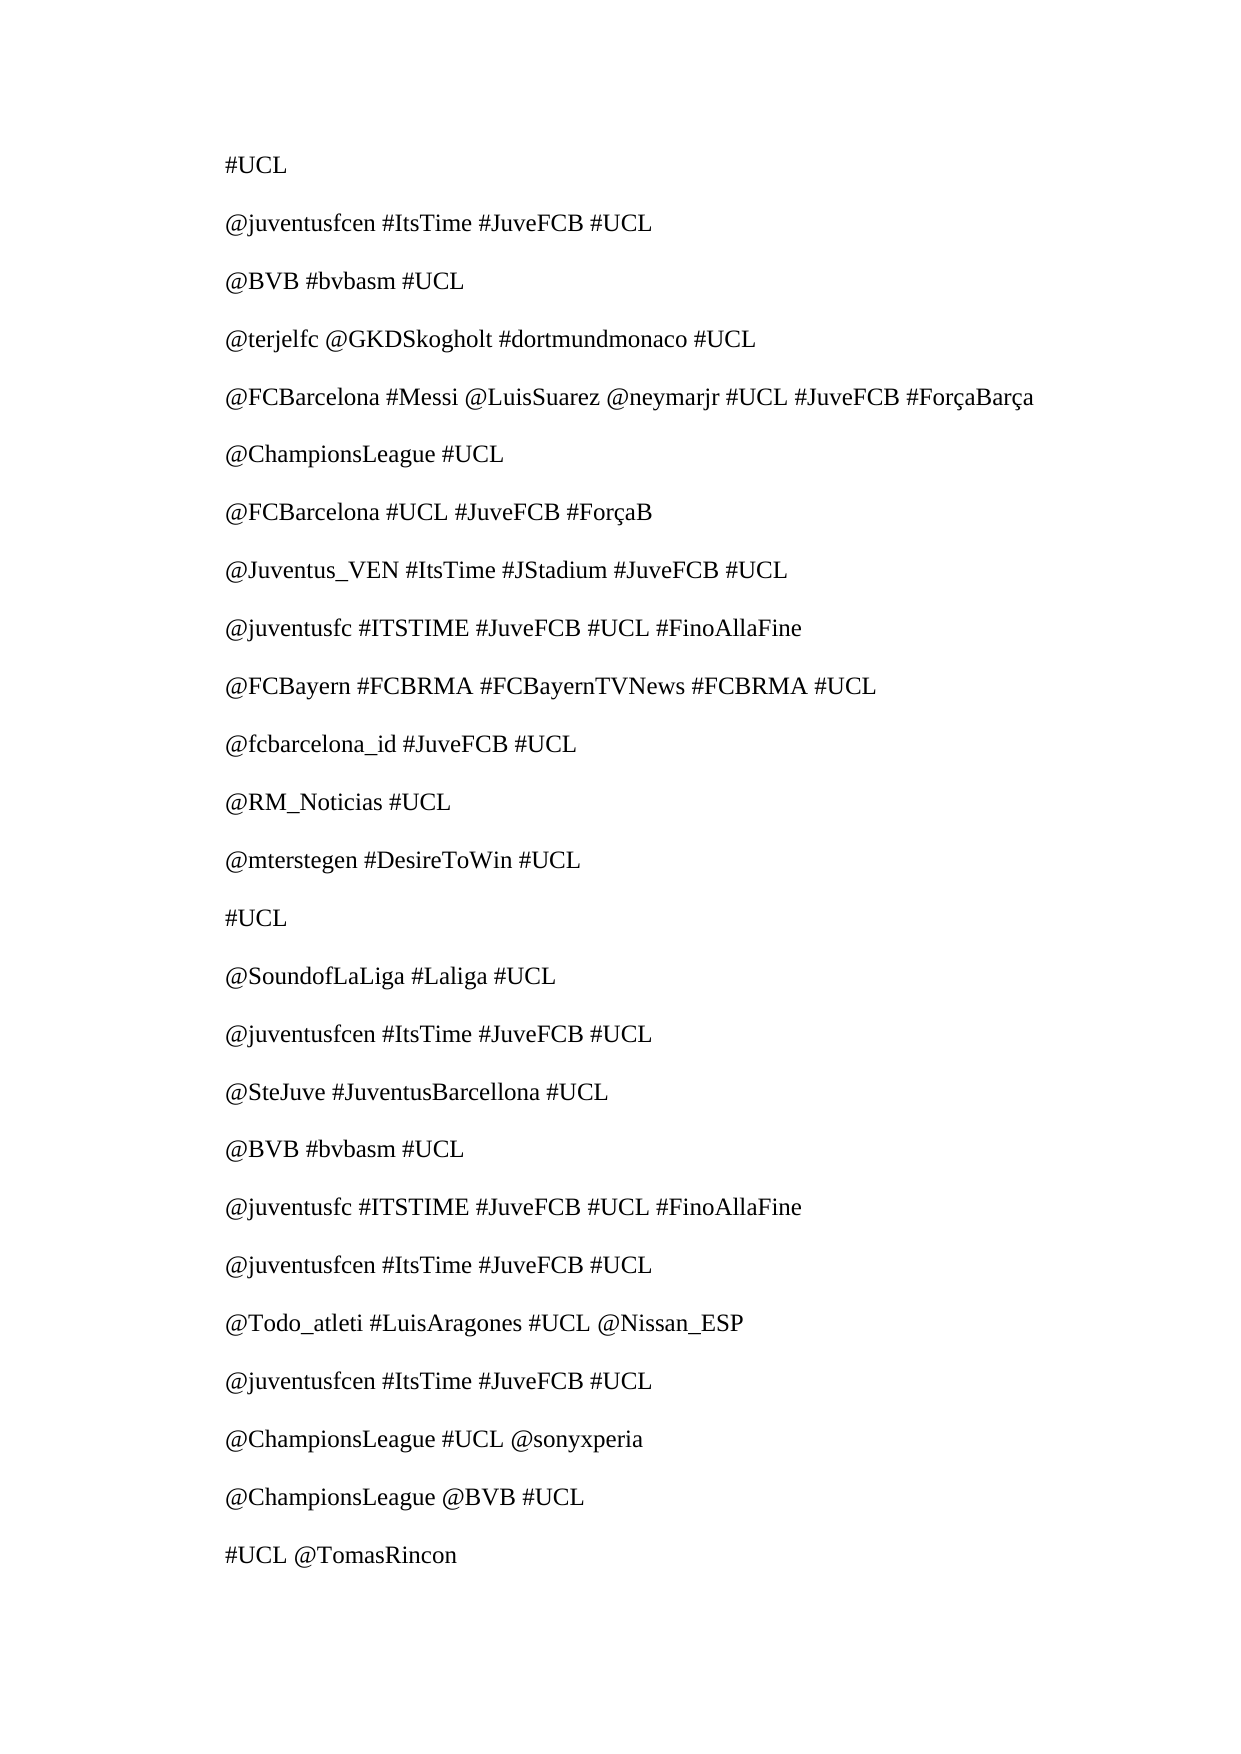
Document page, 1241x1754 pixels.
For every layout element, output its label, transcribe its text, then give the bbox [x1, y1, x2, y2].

text #UCL [225, 903, 1090, 932]
text @ChampionsLeague #UCL @sonyxperia [225, 1424, 1090, 1453]
text @SoundofLaLiga #Laliga #UCL [225, 961, 1090, 989]
text @terjelfc @GKDSkogholt #dortmundmonaco #UCL [225, 324, 1090, 352]
text @FCBarcelona #Messi @LuisSuarez @neymarjr #UCL #JuveFCB #ForçaBarça [225, 382, 1090, 410]
text @juventusfc #ITSTIME #JuveFCB #UCL #FinoAllaFine [225, 1192, 1090, 1221]
text @juventusfcen #ItsTime #JuveFCB #UCL [225, 1019, 1090, 1047]
text @FCBarcelona #UCL #JuveFCB #ForçaB [225, 497, 1090, 526]
text @ChampionsLeague #UCL [225, 439, 1090, 468]
text @juventusfcen #ItsTime #JuveFCB #UCL [225, 1366, 1090, 1395]
text @mterstegen #DesireToWin #UCL [225, 845, 1090, 874]
text #UCL @TomasRincon [225, 1540, 1090, 1569]
text @juventusfcen #ItsTime #JuveFCB #UCL [225, 1250, 1090, 1279]
text @juventusfcen #ItsTime #JuveFCB #UCL [225, 208, 1090, 237]
text @juventusfc #ITSTIME #JuveFCB #UCL #FinoAllaFine [225, 613, 1090, 642]
text @Todo_atleti #LuisAragones #UCL @Nissan_ESP [225, 1308, 1090, 1337]
text #UCL [225, 150, 1090, 179]
text @fcbarcelona_id #JuveFCB #UCL [225, 729, 1090, 758]
text @FCBayern #FCBRMA #FCBayernTVNews #FCBRMA #UCL [225, 671, 1090, 700]
text @RM_Noticias #UCL [225, 787, 1090, 816]
text @SteJuve #JuventusBarcellona #UCL [225, 1077, 1090, 1105]
text @ChampionsLeague @BVB #UCL [225, 1482, 1090, 1511]
text @BVB #bvbasm #UCL [225, 1134, 1090, 1163]
text @Juventus_VEN #ItsTime #JStadium #JuveFCB #UCL [225, 555, 1090, 584]
text @BVB #bvbasm #UCL [225, 266, 1090, 294]
